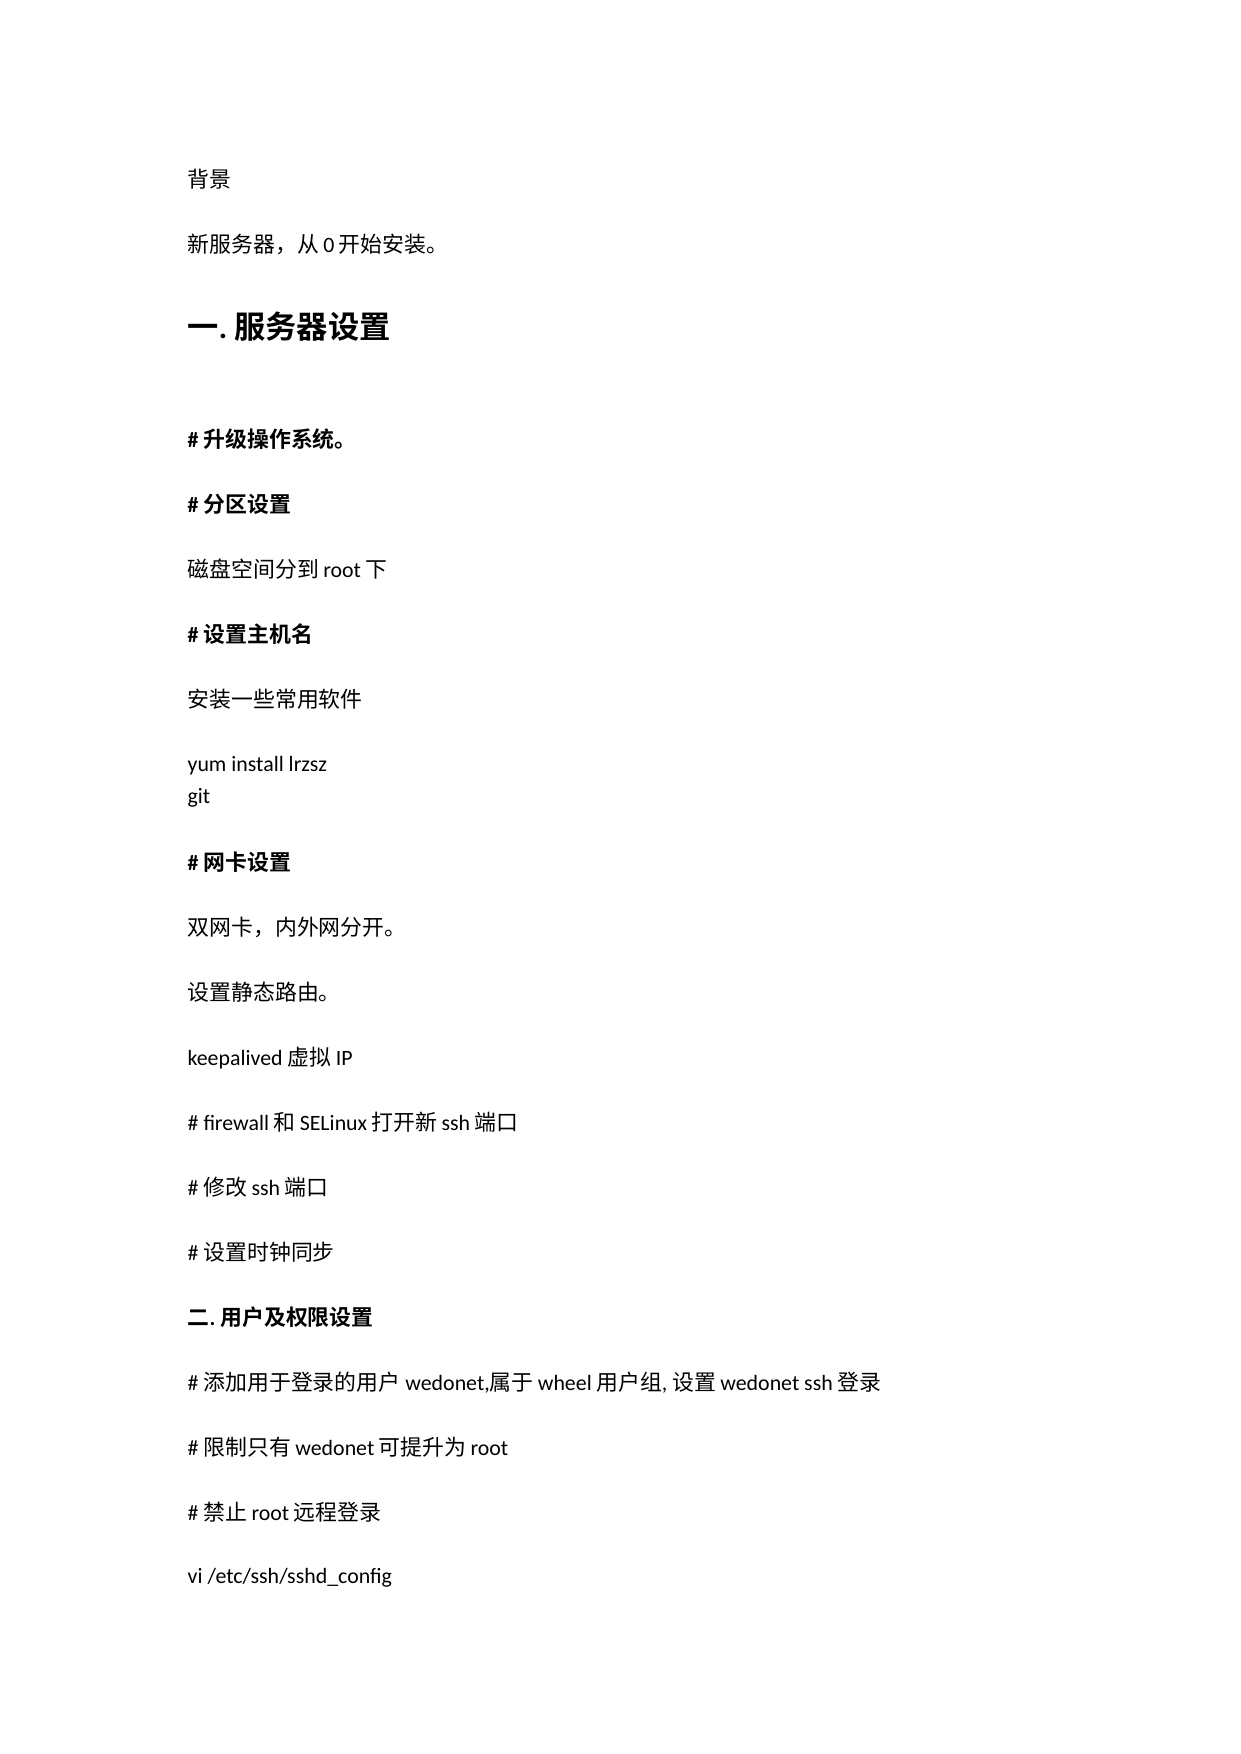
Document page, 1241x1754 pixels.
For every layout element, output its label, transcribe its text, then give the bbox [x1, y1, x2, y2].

text # firewall和SELinux打开新ssh端口 [187, 1104, 1053, 1137]
text keepalived 虚拟IP [187, 1039, 1053, 1072]
text yum install lrzsz [187, 747, 1053, 779]
text git [187, 779, 1053, 812]
text vi /etc/ssh/sshd_config [187, 1559, 1053, 1592]
text 背景 [187, 162, 1053, 194]
text 双网卡，内外网分开。 [187, 909, 1053, 942]
text # 网卡设置 [187, 844, 1053, 877]
text # 设置主机名 [187, 617, 1053, 649]
text # 分区设置 [187, 487, 1053, 519]
text # 设置时钟同步 [187, 1234, 1053, 1267]
text # 添加用于登录的用户 wedonet,属于wheel用户组, 设置wedonet ssh登录 [187, 1364, 1053, 1397]
text 二. 用户及权限设置 [187, 1299, 1053, 1332]
text 设置静态路由。 [187, 974, 1053, 1007]
text # 限制只有wedonet可提升为root [187, 1429, 1053, 1462]
text 安装一些常用软件 [187, 682, 1053, 714]
text # 修改ssh端口 [187, 1169, 1053, 1202]
text 磁盘空间分到root下 [187, 552, 1053, 584]
text 一. 服务器设置 [187, 292, 1053, 357]
text # 升级操作系统。 [187, 422, 1053, 454]
text # 禁止root远程登录 [187, 1494, 1053, 1527]
text 新服务器，从0开始安装。 [187, 227, 1053, 259]
